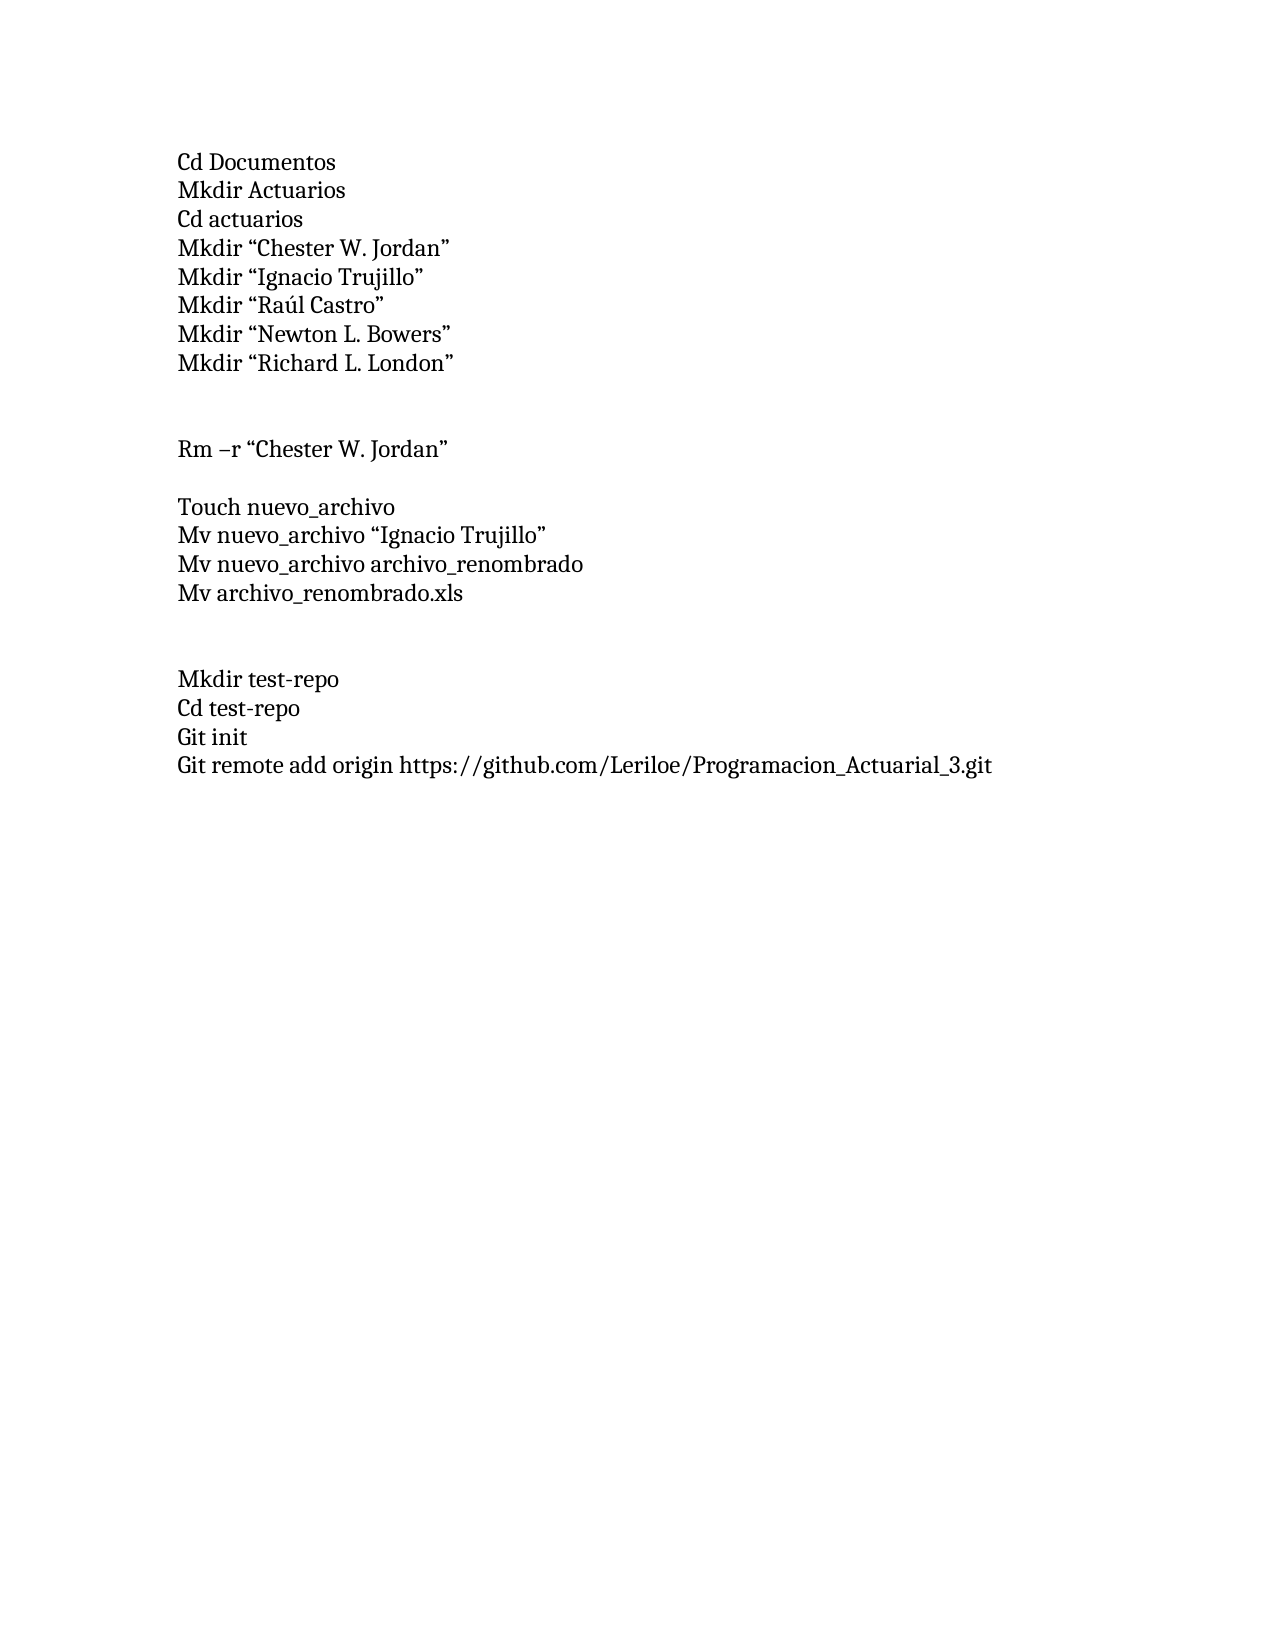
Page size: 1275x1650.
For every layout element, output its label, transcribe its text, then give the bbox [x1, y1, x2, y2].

text Cd Documentos [177, 148, 1098, 176]
text Mv nuevo_archivo archivo_renombrado [177, 550, 1098, 579]
text Touch nuevo_archivo [177, 493, 1098, 521]
text Mkdir “Chester W. Jordan” [177, 234, 1098, 263]
text Mkdir “Newton L. Bowers” [177, 320, 1098, 349]
text Git remote add origin https://github.com/Leriloe/Programacion_Actuarial_3.git [177, 751, 1098, 780]
text Cd actuarios [177, 205, 1098, 234]
text Mkdir “Ignacio Trujillo” [177, 263, 1098, 291]
text Mkdir “Raúl Castro” [177, 291, 1098, 320]
text Cd test-repo [177, 694, 1098, 723]
text Mkdir “Richard L. London” [177, 349, 1098, 378]
text Mkdir test-repo [177, 665, 1098, 694]
text Git init [177, 723, 1098, 751]
text Mv archivo_renombrado.xls [177, 579, 1098, 608]
text Rm –r “Chester W. Jordan” [177, 435, 1098, 464]
text Mkdir Actuarios [177, 176, 1098, 205]
text Mv nuevo_archivo “Ignacio Trujillo” [177, 521, 1098, 550]
